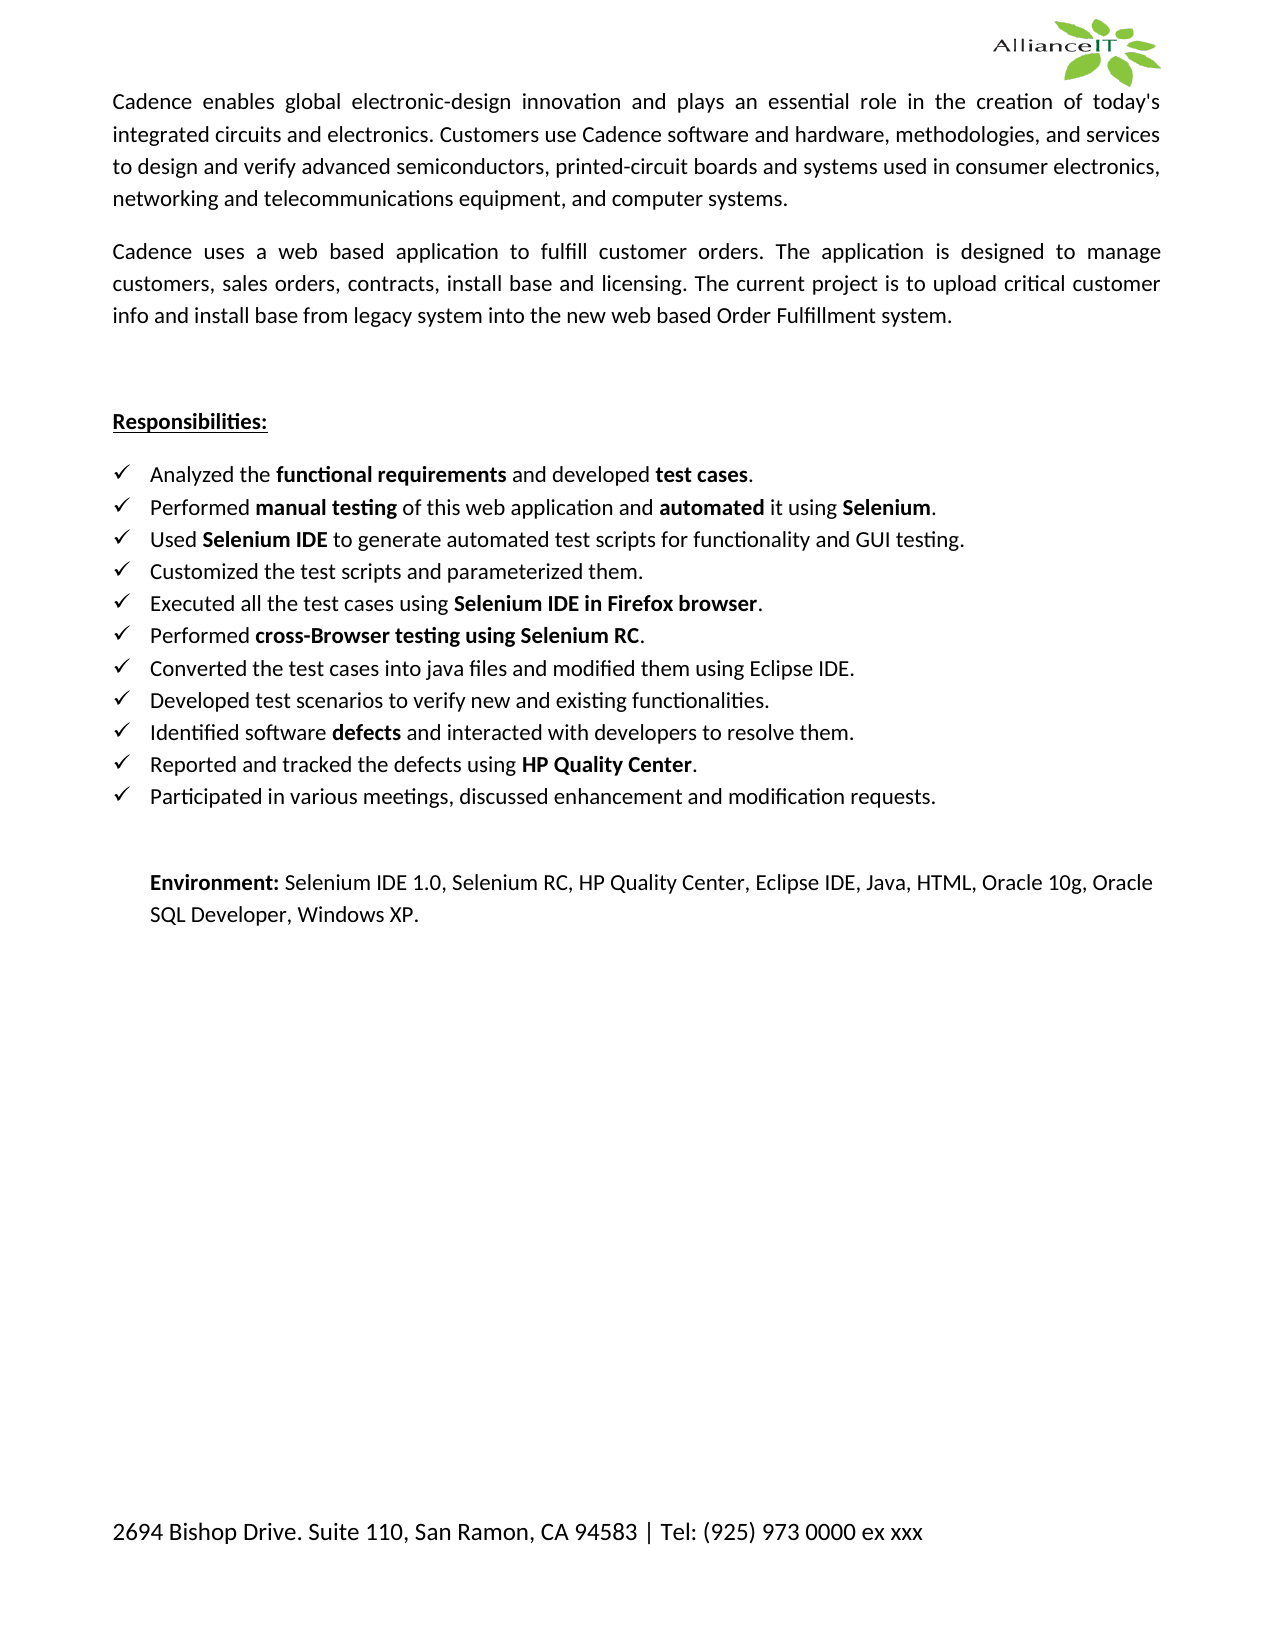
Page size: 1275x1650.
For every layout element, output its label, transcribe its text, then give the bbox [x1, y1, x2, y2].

text Cadence enables global electronic-design innovation and plays an essential role in the creation of today's integrated circuits and electronics. Customers use Cadence software and hardware, methodologies, and services to design and verify advanced semiconductors, printed-circuit boards and systems used in consumer electronics, networking and telecommunications equipment, and computer systems. [112, 87, 1162, 212]
list Used Selenium IDE to generate automated test scripts for functionality and GUI testing. [112, 525, 1162, 553]
list Developed test scenarios to verify new and existing functionalities. [112, 686, 1162, 714]
text Responsibilities: [112, 407, 1162, 436]
list Identified software defects and interacted with developers to resolve them. [112, 718, 1162, 746]
list Participated in various meetings, discussed enhancement and modification requests. [112, 782, 1162, 810]
list Reported and tracked the defects using HP Quality Center. [112, 750, 1162, 778]
picture [989, 18, 1163, 88]
list Performed manual testing of this web application and automated it using Selenium. [112, 493, 1162, 521]
list Converted the test cases into java files and modified them using Eclipse IDE. [112, 654, 1162, 682]
text Cadence uses a web based application to fulfill customer orders. The application is designed to manage customers, sales orders, contracts, install base and licensing. The current project is to upload critical customer info and install base from legacy system into the new web based Order Fulfillment system. [112, 237, 1162, 329]
text Environment: Selenium IDE 1.0, Selenium RC, HP Quality Center, Eclipse IDE, Java, HTML, Oracle 10g, Oracle SQL Developer, Windows XP. [150, 868, 1162, 928]
list Performed cross-Browser testing using Selenium RC. [112, 621, 1162, 649]
list Customized the test scripts and parameterized them. [112, 557, 1162, 585]
list Executed all the test cases using Selenium IDE in Firefox browser. [112, 589, 1162, 617]
list Analyzed the functional requirements and developed test cases. [112, 461, 1162, 488]
